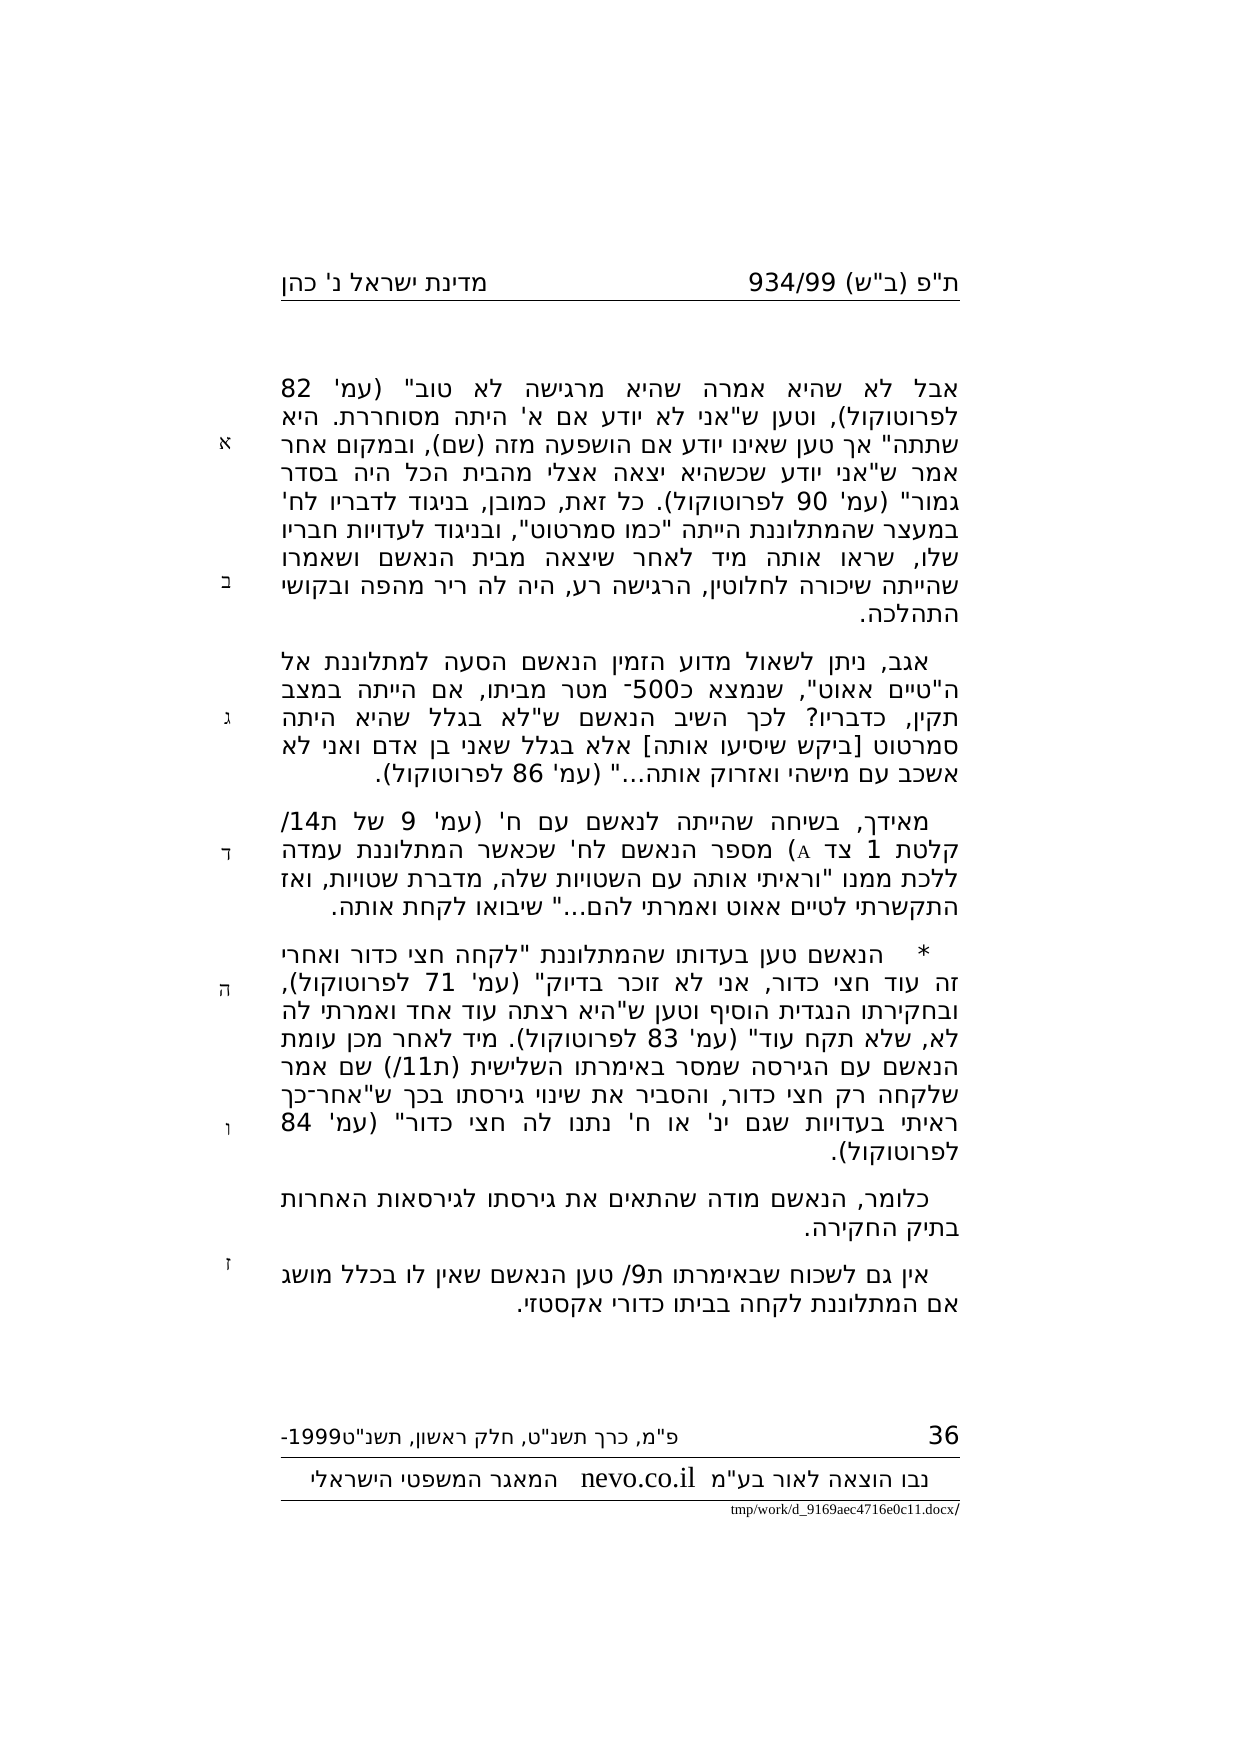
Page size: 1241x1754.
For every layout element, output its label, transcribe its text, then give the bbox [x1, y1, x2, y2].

text אגב, ניתן לשאול מדוע הזמין הנאשם הסעה למתלוננת אל ה"טיים אאוט", שנמצא כ500- מטר מביתו, אם הייתה במצב תקין, כדבריו? לכך השיב הנאשם ש"לא בגלל שהיא היתה סמרטוט [ביקש שיסיעו אותה] אלא בגלל שאני בן אדם ואני לא אשכב עם מישהי ואזרוק אותה..." (עמ' 86 לפרוטוקול). [281, 648, 960, 788]
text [281, 375, 960, 628]
text כלומר, הנאשם מודה שהתאים את גירסתו לגירסאות האחרות בתיק החקירה. [281, 1185, 960, 1242]
text * הנאשם טען בעדותו שהמתלוננת "לקחה חצי כדור ואחרי זה עוד חצי כדור, אני לא זוכר בדיוק" (עמ' 71 לפרוטוקול), ובחקירתו הנגדית הוסיף וטען ש"היא רצתה עוד אחד ואמרתי לה לא, שלא תקח עוד" (עמ' 83 לפרוטוקול). מיד לאחר מכן עומת הנאשם עם הגירסה שמסר באימרתו השלישית (ת11/) שם אמר שלקחה רק חצי כדור, והסביר את שינוי גירסתו בכך ש"אחר-כך ראיתי בעדויות שגם ינ' או ח' נתנו לה חצי כדור" (עמ' 84 לפרוטוקול). [281, 941, 960, 1166]
text אין גם לשכוח שבאימרתו ת9/ טען הנאשם שאין לו בכלל מושג אם המתלוננת לקחה בביתו כדורי אקסטזי. [281, 1261, 960, 1318]
text מאידך, בשיחה שהייתה לנאשם עם ח' (עמ' 9 של ת14/ קלטת 1 צד A) מספר הנאשם לח' שכאשר המתלוננת עמדה ללכת ממנו "וראיתי אותה עם השטויות שלה, מדברת שטויות, ואז התקשרתי לטיים אאוט ואמרתי להם..." שיבואו לקחת אותה. [281, 808, 960, 921]
